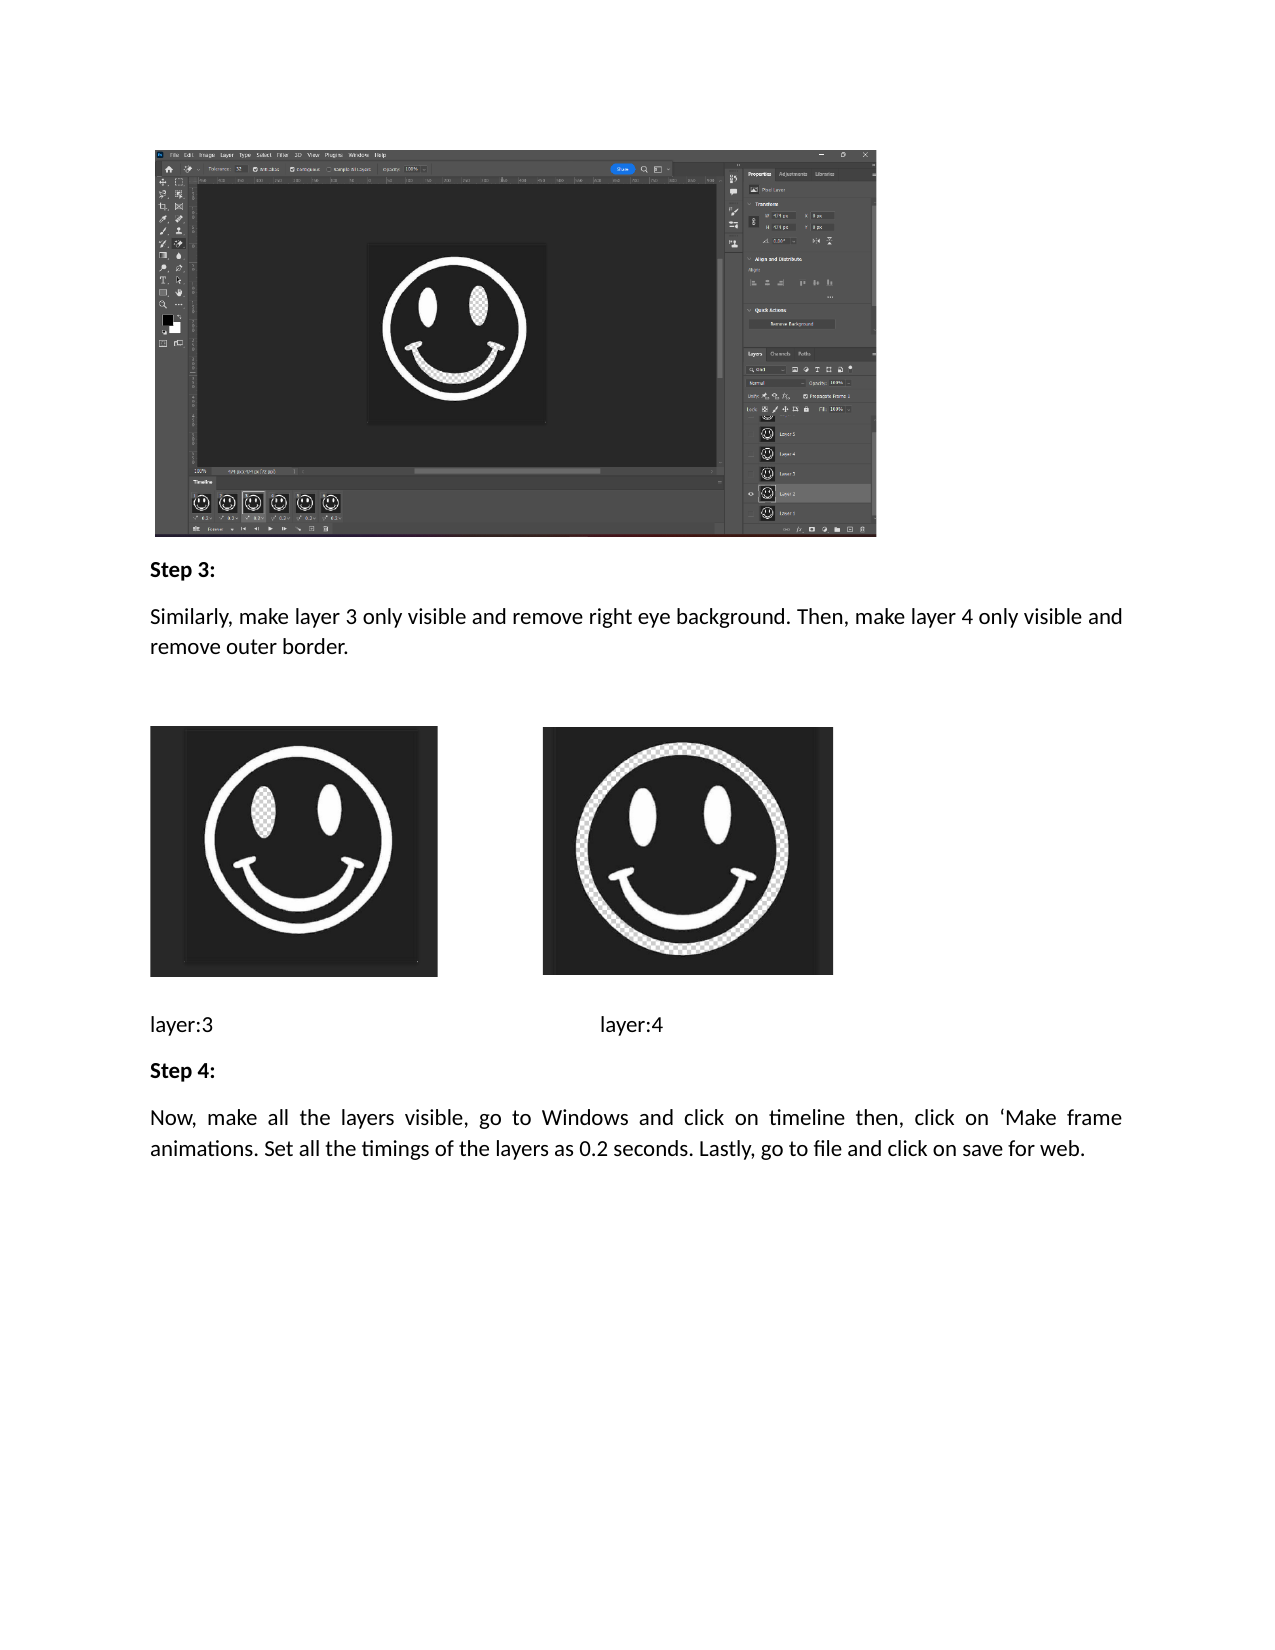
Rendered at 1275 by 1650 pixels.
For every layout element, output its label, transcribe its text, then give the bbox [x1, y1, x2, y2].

picture [150, 726, 440, 980]
picture [155, 150, 877, 537]
text Step 4: [150, 1057, 1125, 1084]
text Similarly, make layer 3 only visible and remove right eye background. Then, make layer 4 only visible and remove outer border. [150, 602, 1125, 661]
text Now, make all the layers visible, go to Windows and click on timeline then, click on ‘Make frame animations. Set all the timings of the layers as 0.2 seconds. Lastly, go to file and click on save for web. [150, 1103, 1125, 1162]
text layer:3 layer:4 [150, 961, 1125, 1038]
picture [542, 727, 835, 979]
text Step 3: [150, 555, 1125, 583]
